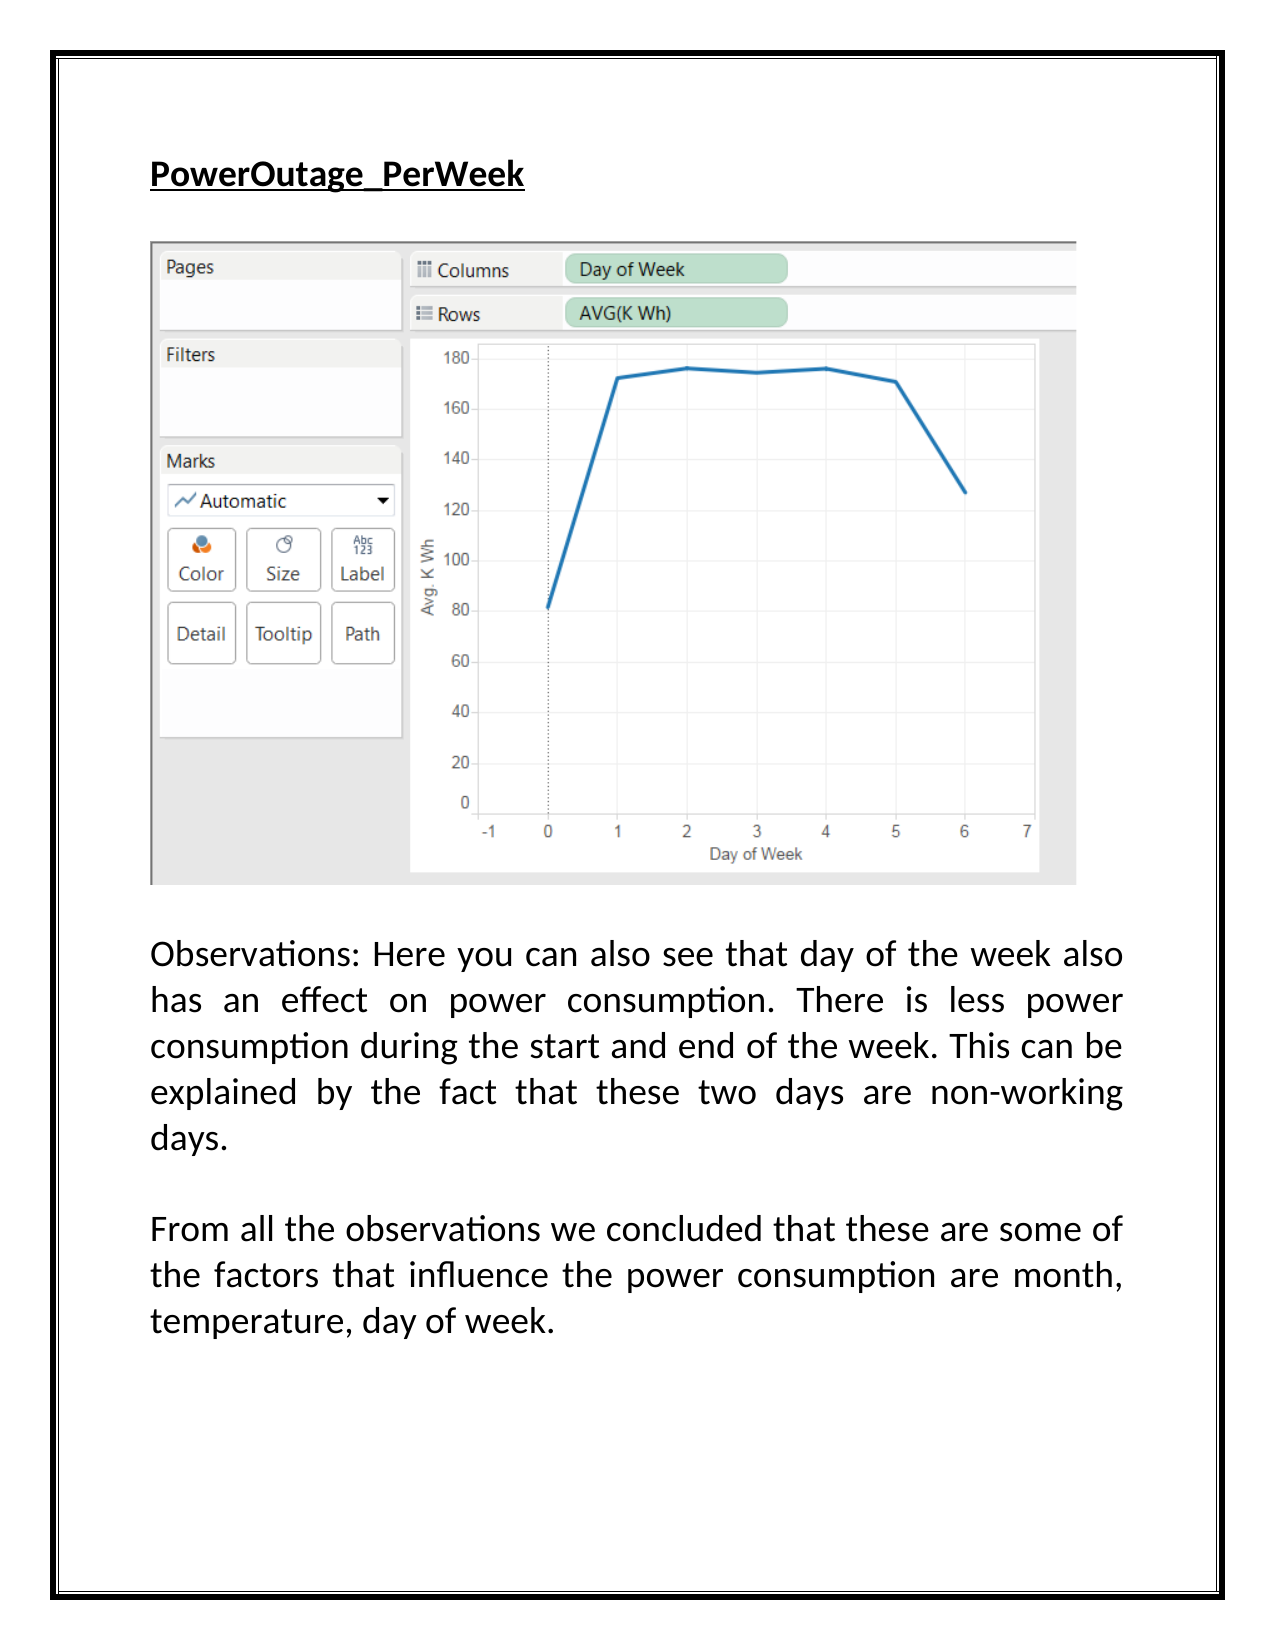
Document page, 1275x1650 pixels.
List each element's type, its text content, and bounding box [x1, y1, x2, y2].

text From all the observations we concluded that these are some of the factors that influence the power consumption are month, temperature, day of week. [150, 1205, 1125, 1343]
text PowerOutage_PerWeek [150, 150, 1125, 196]
picture [150, 241, 1077, 885]
text Observations: Here you can also see that day of the week also has an effect on power consumption. There is less power consumption during the start and end of the week. This can be explained by the fact that these two days are non-working days. [150, 930, 1125, 1159]
